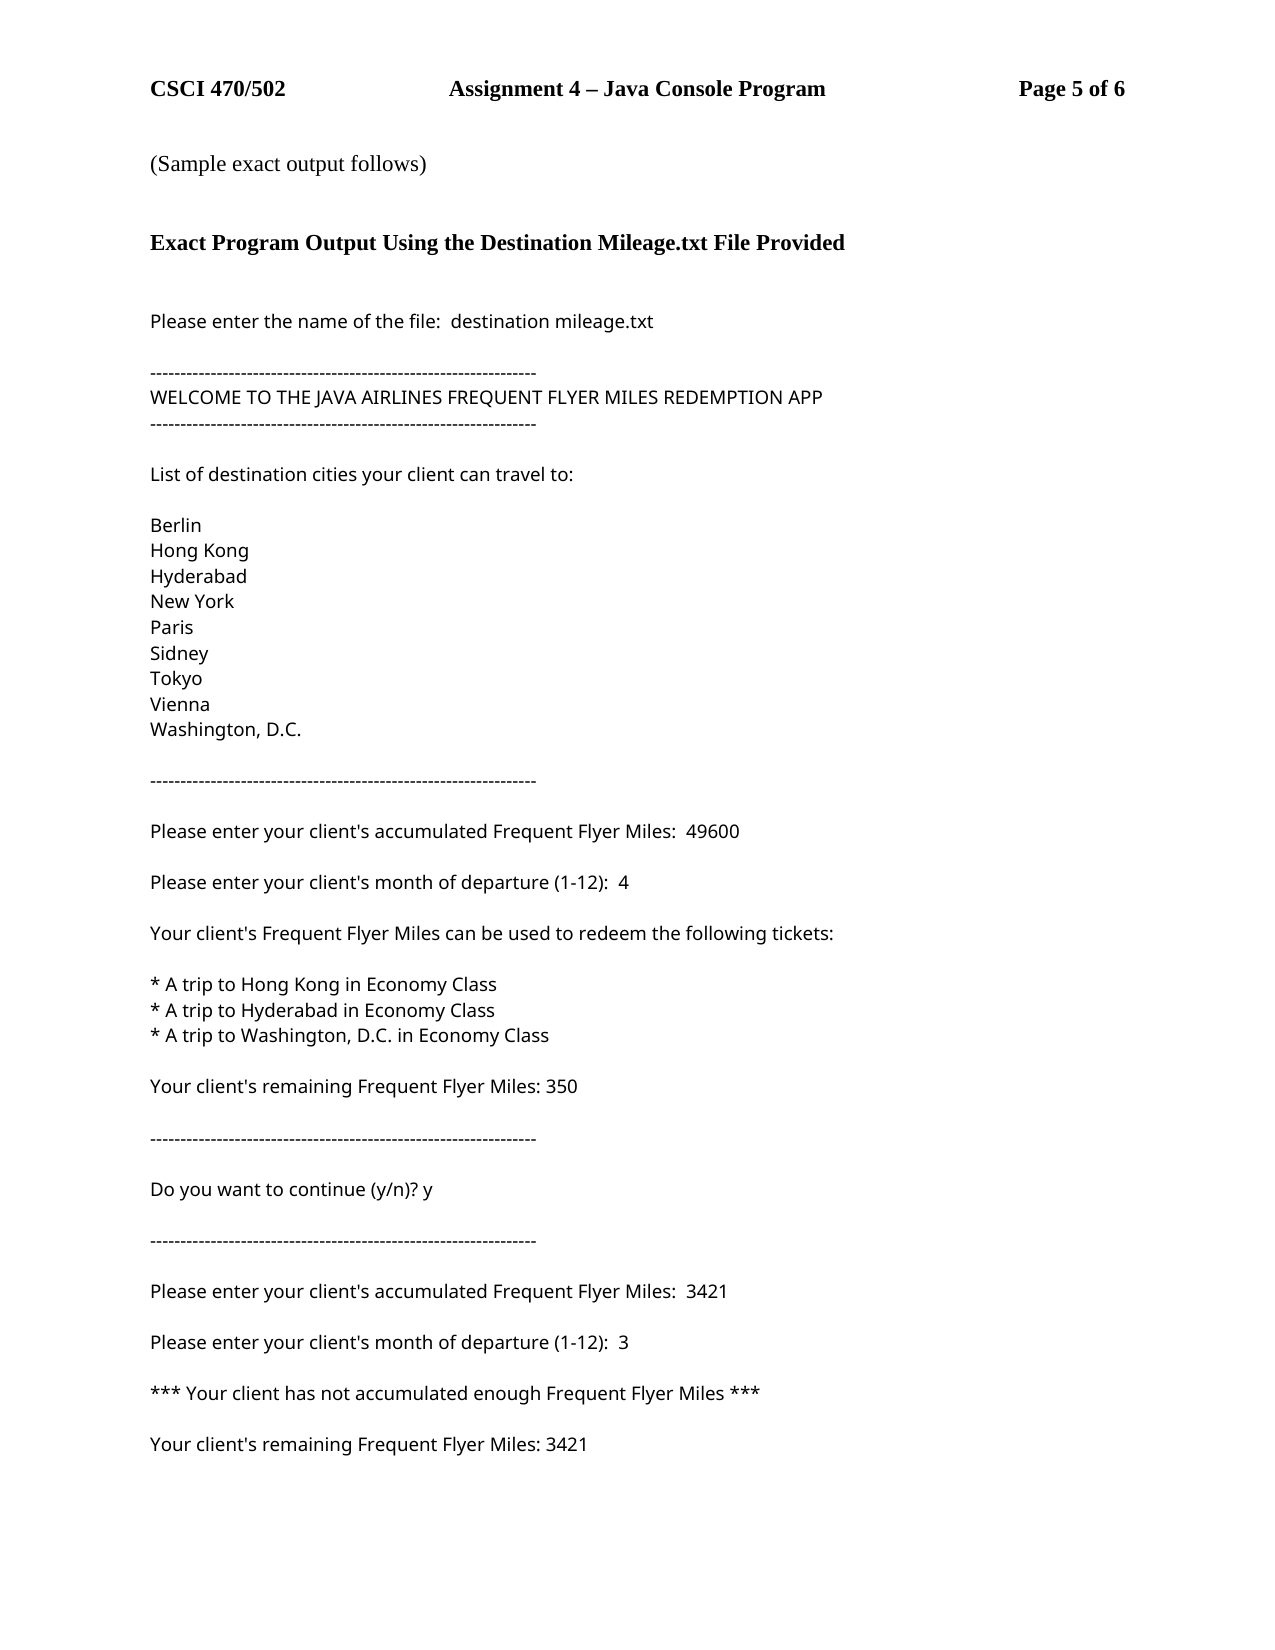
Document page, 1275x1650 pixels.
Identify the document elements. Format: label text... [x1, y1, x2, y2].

text Hyderabad [150, 563, 1125, 589]
text Berlin [150, 512, 1125, 538]
text Vienna [150, 691, 1125, 716]
text WELCOME TO THE JAVA AIRLINES FREQUENT FLYER MILES REDEMPTION APP [150, 385, 1125, 410]
text ---------------------------------------------------------------- [150, 410, 1125, 436]
text * A trip to Washington, D.C. in Economy Class [150, 1023, 1125, 1048]
text Your client's remaining Frequent Flyer Miles: 3421 [150, 1431, 1125, 1457]
text Please enter your client's month of departure (1-12): 3 [150, 1329, 1125, 1354]
text List of destination cities your client can travel to: [150, 461, 1125, 487]
text * A trip to Hong Kong in Economy Class [150, 972, 1125, 997]
text ---------------------------------------------------------------- [150, 1227, 1125, 1252]
text ---------------------------------------------------------------- [150, 359, 1125, 385]
text Your client's Frequent Flyer Miles can be used to redeem the following tickets: [150, 921, 1125, 946]
text Please enter your client's month of departure (1-12): 4 [150, 869, 1125, 895]
text Paris [150, 614, 1125, 640]
text Sidney [150, 640, 1125, 665]
text New York [150, 589, 1125, 614]
text Please enter your client's accumulated Frequent Flyer Miles: 49600 [150, 818, 1125, 844]
text Your client's remaining Frequent Flyer Miles: 350 [150, 1074, 1125, 1099]
text Exact Program Output Using the Destination Mileage.txt File Provided [150, 229, 1125, 255]
text (Sample exact output follows) [150, 150, 1125, 176]
text Please enter the name of the file: destination mileage.txt [150, 308, 1125, 334]
text Hong Kong [150, 538, 1125, 563]
text ---------------------------------------------------------------- [150, 767, 1125, 793]
text ---------------------------------------------------------------- [150, 1125, 1125, 1150]
text * A trip to Hyderabad in Economy Class [150, 997, 1125, 1023]
text Washington, D.C. [150, 716, 1125, 742]
text *** Your client has not accumulated enough Frequent Flyer Miles *** [150, 1380, 1125, 1406]
text Please enter your client's accumulated Frequent Flyer Miles: 3421 [150, 1278, 1125, 1303]
text Do you want to continue (y/n)? y [150, 1176, 1125, 1201]
text Tokyo [150, 665, 1125, 691]
